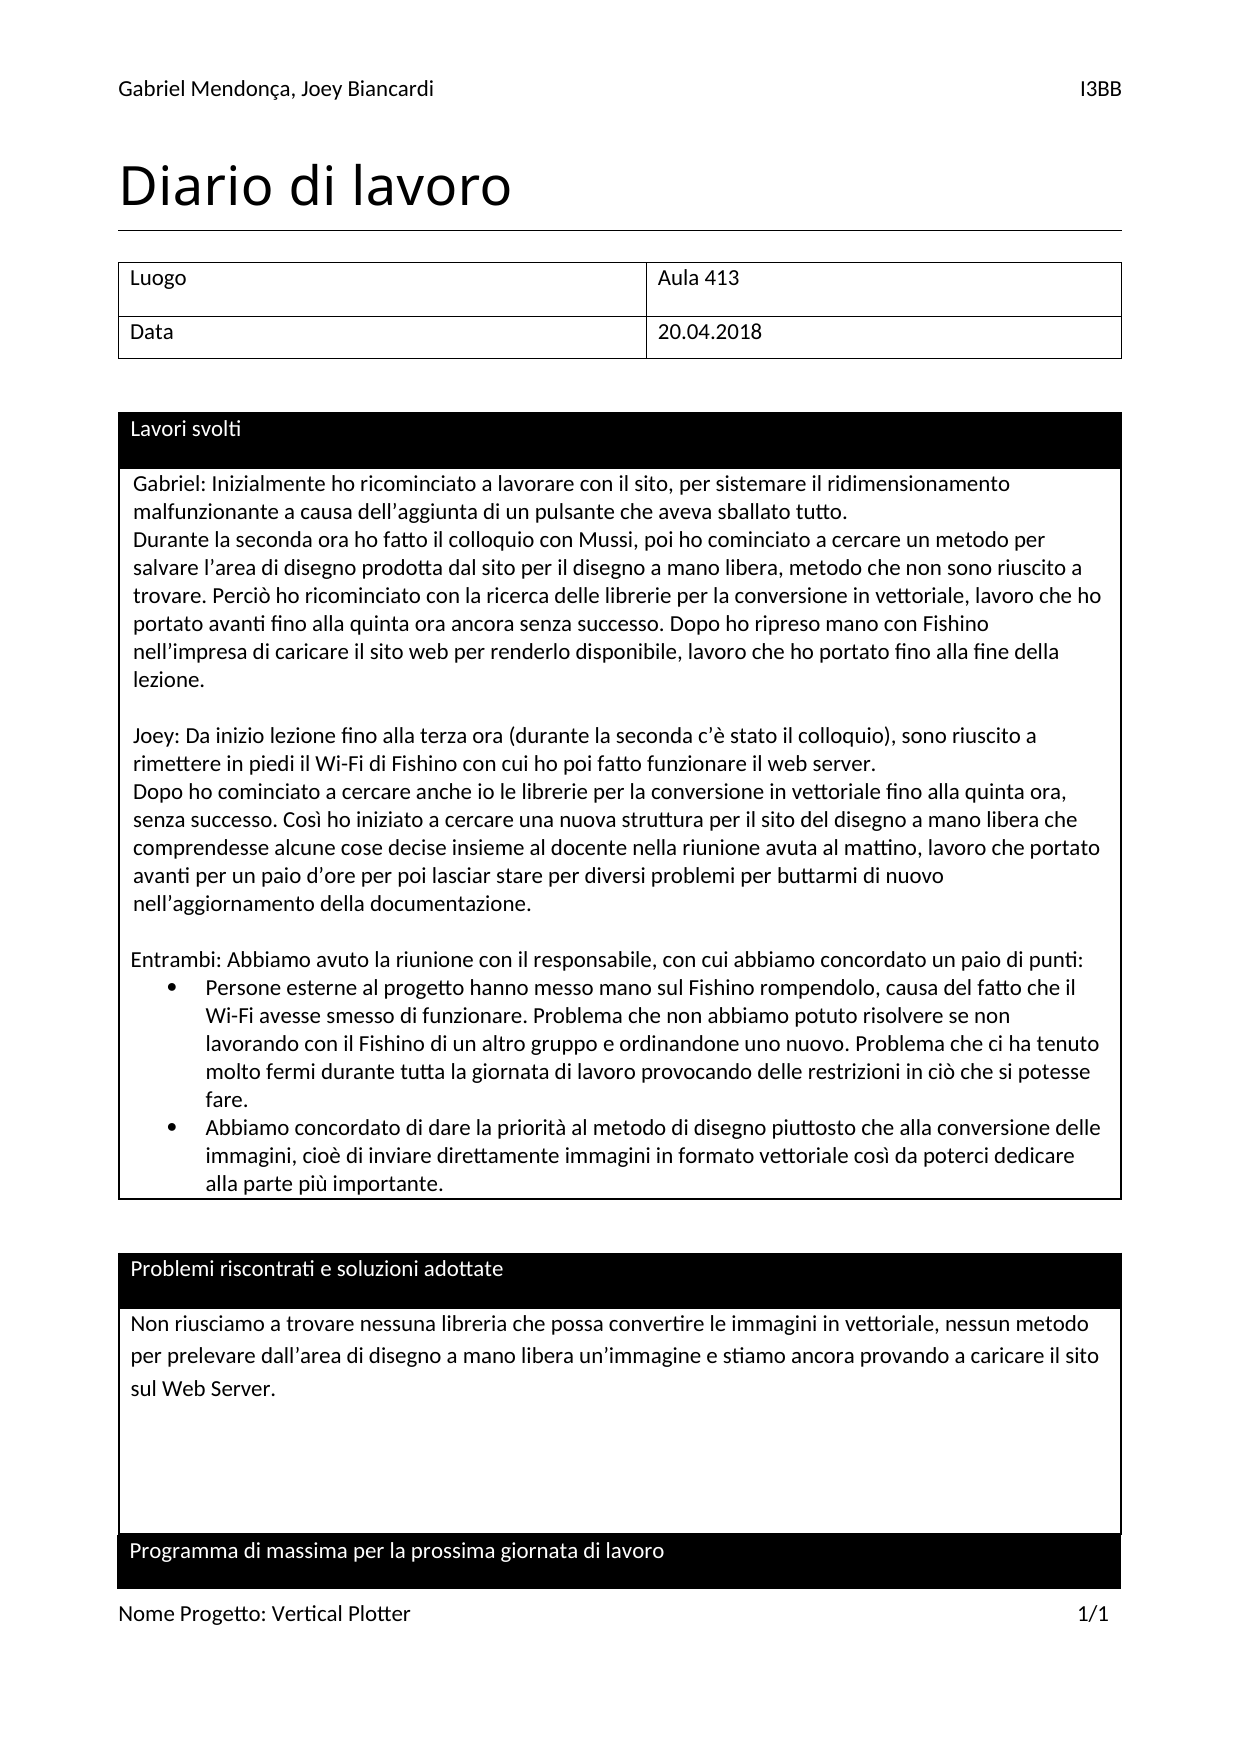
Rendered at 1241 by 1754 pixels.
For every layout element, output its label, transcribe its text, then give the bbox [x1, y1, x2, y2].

table_header Problemi riscontrati e soluzioni adottate [120, 1255, 1120, 1307]
table_header Luogo [119, 263, 646, 316]
table_cell Gabriel: Inizialmente ho ricominciato a lavorare con il sito, per sistemare il ridimensionamento malfunzionante a causa dell’aggiunta di un pulsante che aveva sballato tutto. Durante la seconda ora ho fatto il colloquio con Mussi, poi ho cominciato a cercare un metodo per salvare l’area di disegno prodotta dal sito per il disegno a mano libera, metodo che non sono riuscito a trovare. Perciò ho ricominciato con la ricerca delle librerie per la conversione in vettoriale, lavoro che ho portato avanti fino alla quinta ora ancora senza successo. Dopo ho ripreso mano con Fishino nell’impresa di caricare il sito web per renderlo disponibile, lavoro che ho portato fino alla fine della lezione. Joey: Da inizio lezione fino alla terza ora (durante la seconda c’è stato il colloquio), sono riuscito a rimettere in piedi il Wi-Fi di Fishino con cui ho poi fatto funzionare il web server. Dopo ho cominciato a cercare anche io le librerie per la conversione in vettoriale fino alla quinta ora, senza successo. Così ho iniziato a cercare una nuova struttura per il sito del disegno a mano libera che comprendesse alcune cose decise insieme al docente nella riunione avuta al mattino, lavoro che portato avanti per un paio d’ore per poi lasciar stare per diversi problemi per buttarmi di nuovo nell’aggiornamento della documentazione. Entrambi: Abbiamo avuto la riunione con il responsabile, con cui abbiamo concordato un paio di punti: Persone esterne al progetto hanno messo mano sul Fishino rompendolo, causa del fatto che il Wi-Fi avesse smesso di funzionare. Problema che non abbiamo potuto risolvere se non lavorando con il Fishino di un altro gruppo e ordinandone uno nuovo. Problema che ci ha tenuto molto fermi durante tutta la giornata di lavoro provocando delle restrizioni in ciò che si potesse fare. Abbiamo concordato di dare la priorità al metodo di disegno piuttosto che alla conversione delle immagini, cioè di inviare direttamente immagini in formato vettoriale così da poterci dedicare alla parte più importante. [120, 469, 1120, 1197]
title Diario di lavoro [118, 148, 1122, 230]
table_header Aula 413 [647, 263, 1121, 316]
table_cell Data [119, 317, 646, 358]
table_header Programma di massima per la prossima giornata di lavoro [119, 1537, 1119, 1589]
table_header Lavori svolti [120, 414, 1120, 467]
table_cell 20.04.2018 [647, 317, 1121, 358]
table_cell Non riusciamo a trovare nessuna libreria che possa convertire le immagini in vettoriale, nessun metodo per prelevare dall’area di disegno a mano libera un’immagine e stiamo ancora provando a caricare il sito sul Web Server. [120, 1309, 1120, 1532]
